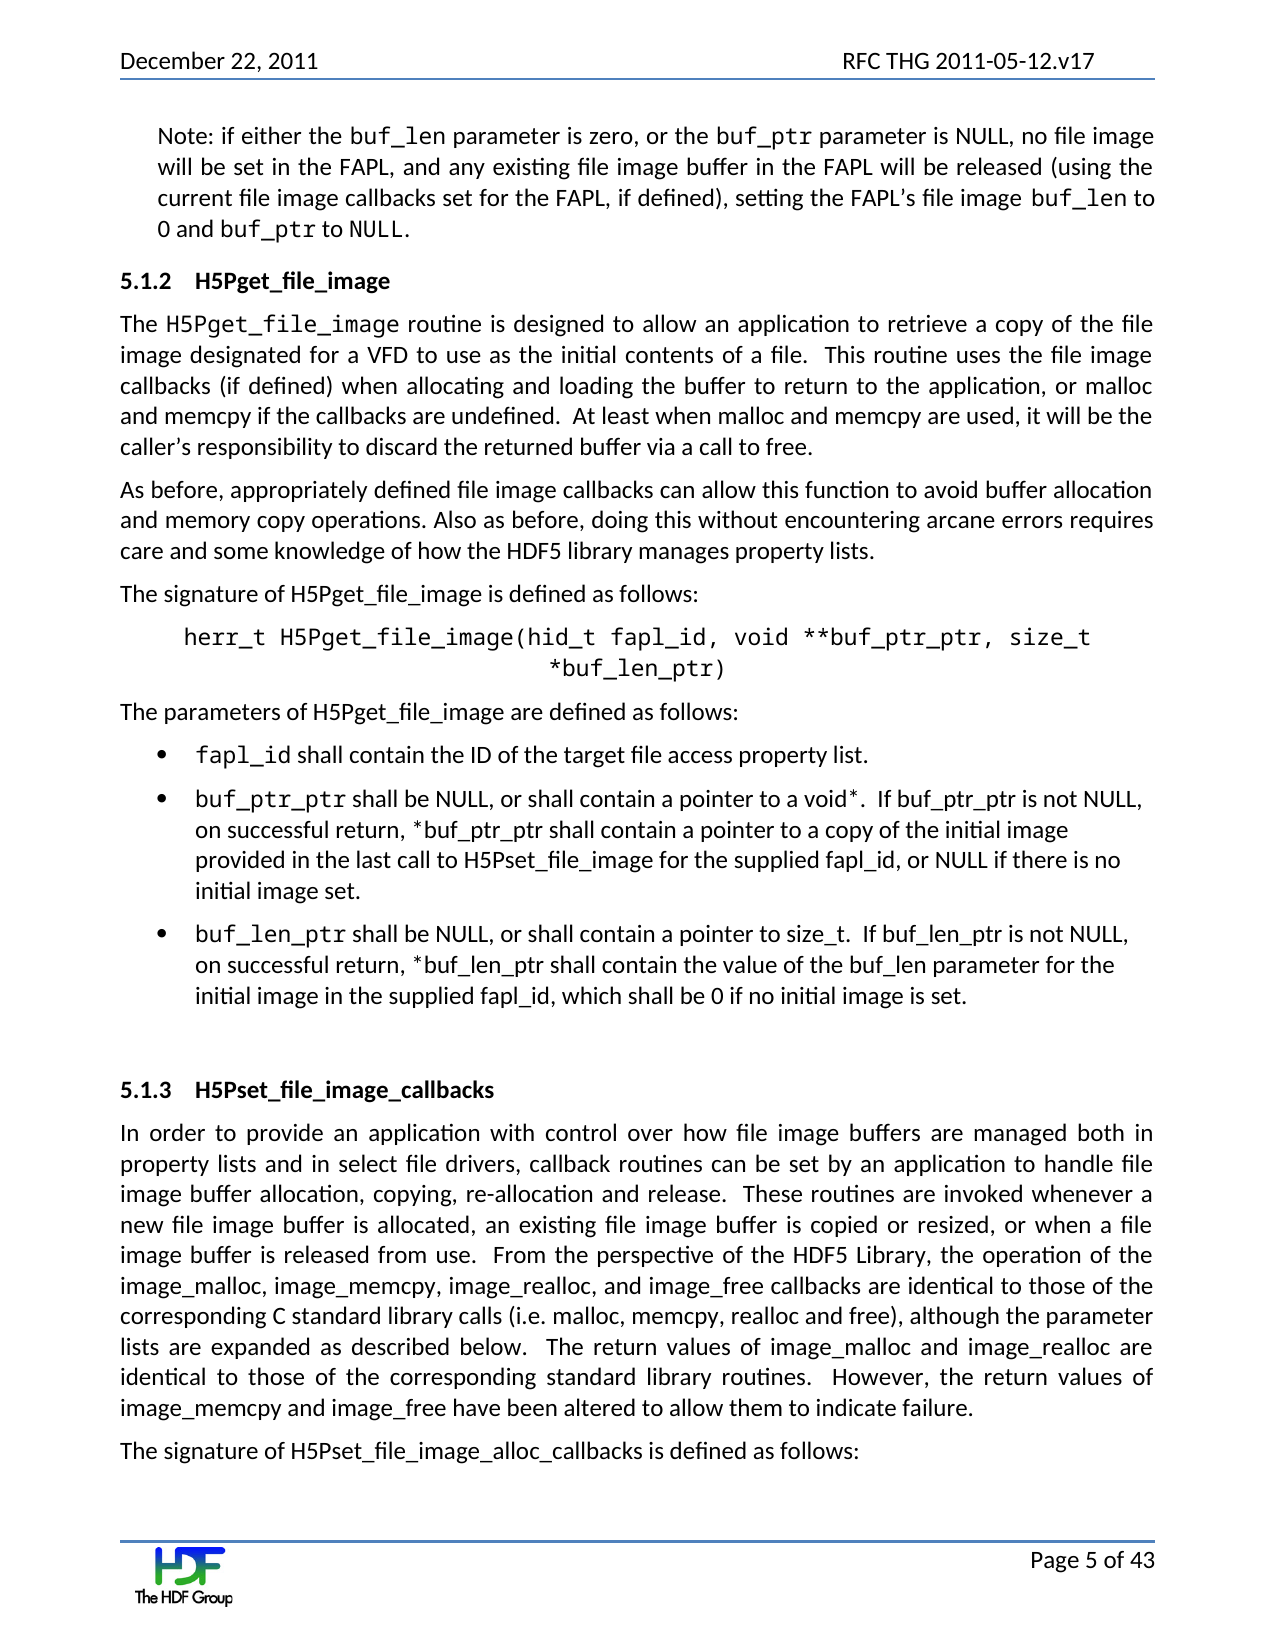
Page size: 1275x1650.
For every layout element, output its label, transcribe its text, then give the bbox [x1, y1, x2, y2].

text The H5Pget_file_image routine is designed to allow an application to retrieve a copy of the file image designated for a VFD to use as the initial contents of a file. This routine uses the file image callbacks (if defined) when allocating and loading the buffer to return to the application, or malloc and memcpy if the callbacks are undefined. At least when malloc and memcpy are used, it will be the caller’s responsibility to discard the returned buffer via a call to free. [120, 308, 1155, 461]
picture [135, 1547, 233, 1607]
list fapl_id shall contain the ID of the target file access property list. [157, 739, 1155, 770]
text The signature of H5Pset_file_image_alloc_callbacks is defined as follows: [120, 1435, 1155, 1466]
text As before, appropriately defined file image callbacks can allow this function to avoid buffer allocation and memory copy operations. Also as before, doing this without encountering arcane errors requires care and some knowledge of how the HDF5 library manages property lists. [120, 474, 1155, 566]
text In order to provide an application with control over how file image buffers are managed both in property lists and in select file drivers, callback routines can be set by an application to handle file image buffer allocation, copying, re-allocation and release. These routines are invoked whenever a new file image buffer is allocated, an existing file image buffer is copied or resized, or when a file image buffer is released from use. From the perspective of the HDF5 Library, the operation of the image_malloc, image_memcpy, image_realloc, and image_free callbacks are identical to those of the corresponding C standard library calls (i.e. malloc, memcpy, realloc and free), although the parameter lists are expanded as described below. The return values of image_malloc and image_realloc are identical to those of the corresponding standard library routines. However, the return values of image_memcpy and image_free have been altered to allow them to indicate failure. [120, 1117, 1155, 1422]
list buf_len_ptr shall be NULL, or shall contain a pointer to size_t. If buf_len_ptr is not NULL, on successful return, *buf_len_ptr shall contain the value of the buf_len parameter for the initial image in the supplied fapl_id, which shall be 0 if no initial image is set. [157, 918, 1155, 1010]
list buf_ptr_ptr shall be NULL, or shall contain a pointer to a void*. If buf_ptr_ptr is not NULL, on successful return, *buf_ptr_ptr shall contain a pointer to a copy of the initial image provided in the last call to H5Pset_file_image for the supplied fapl_id, or NULL if there is no initial image set. [157, 783, 1155, 906]
text The signature of H5Pget_file_image is defined as follows: [120, 578, 1155, 608]
text herr_t H5Pget_file_image(hid_t fapl_id, void **buf_ptr_ptr, size_t *buf_len_ptr) [120, 621, 1155, 683]
text The parameters of H5Pget_file_image are defined as follows: [120, 696, 1155, 727]
subtitle H5Pset_file_image_callbacks [120, 1074, 1155, 1105]
text Note: if either the buf_len parameter is zero, or the buf_ptr parameter is NULL, no file image will be set in the FAPL, and any existing file image buffer in the FAPL will be released (using the current file image callbacks set for the FAPL, if defined), setting the FAPL’s file image buf_len to 0 and buf_ptr to NULL. [157, 120, 1155, 244]
subtitle H5Pget_file_image [120, 265, 1155, 296]
